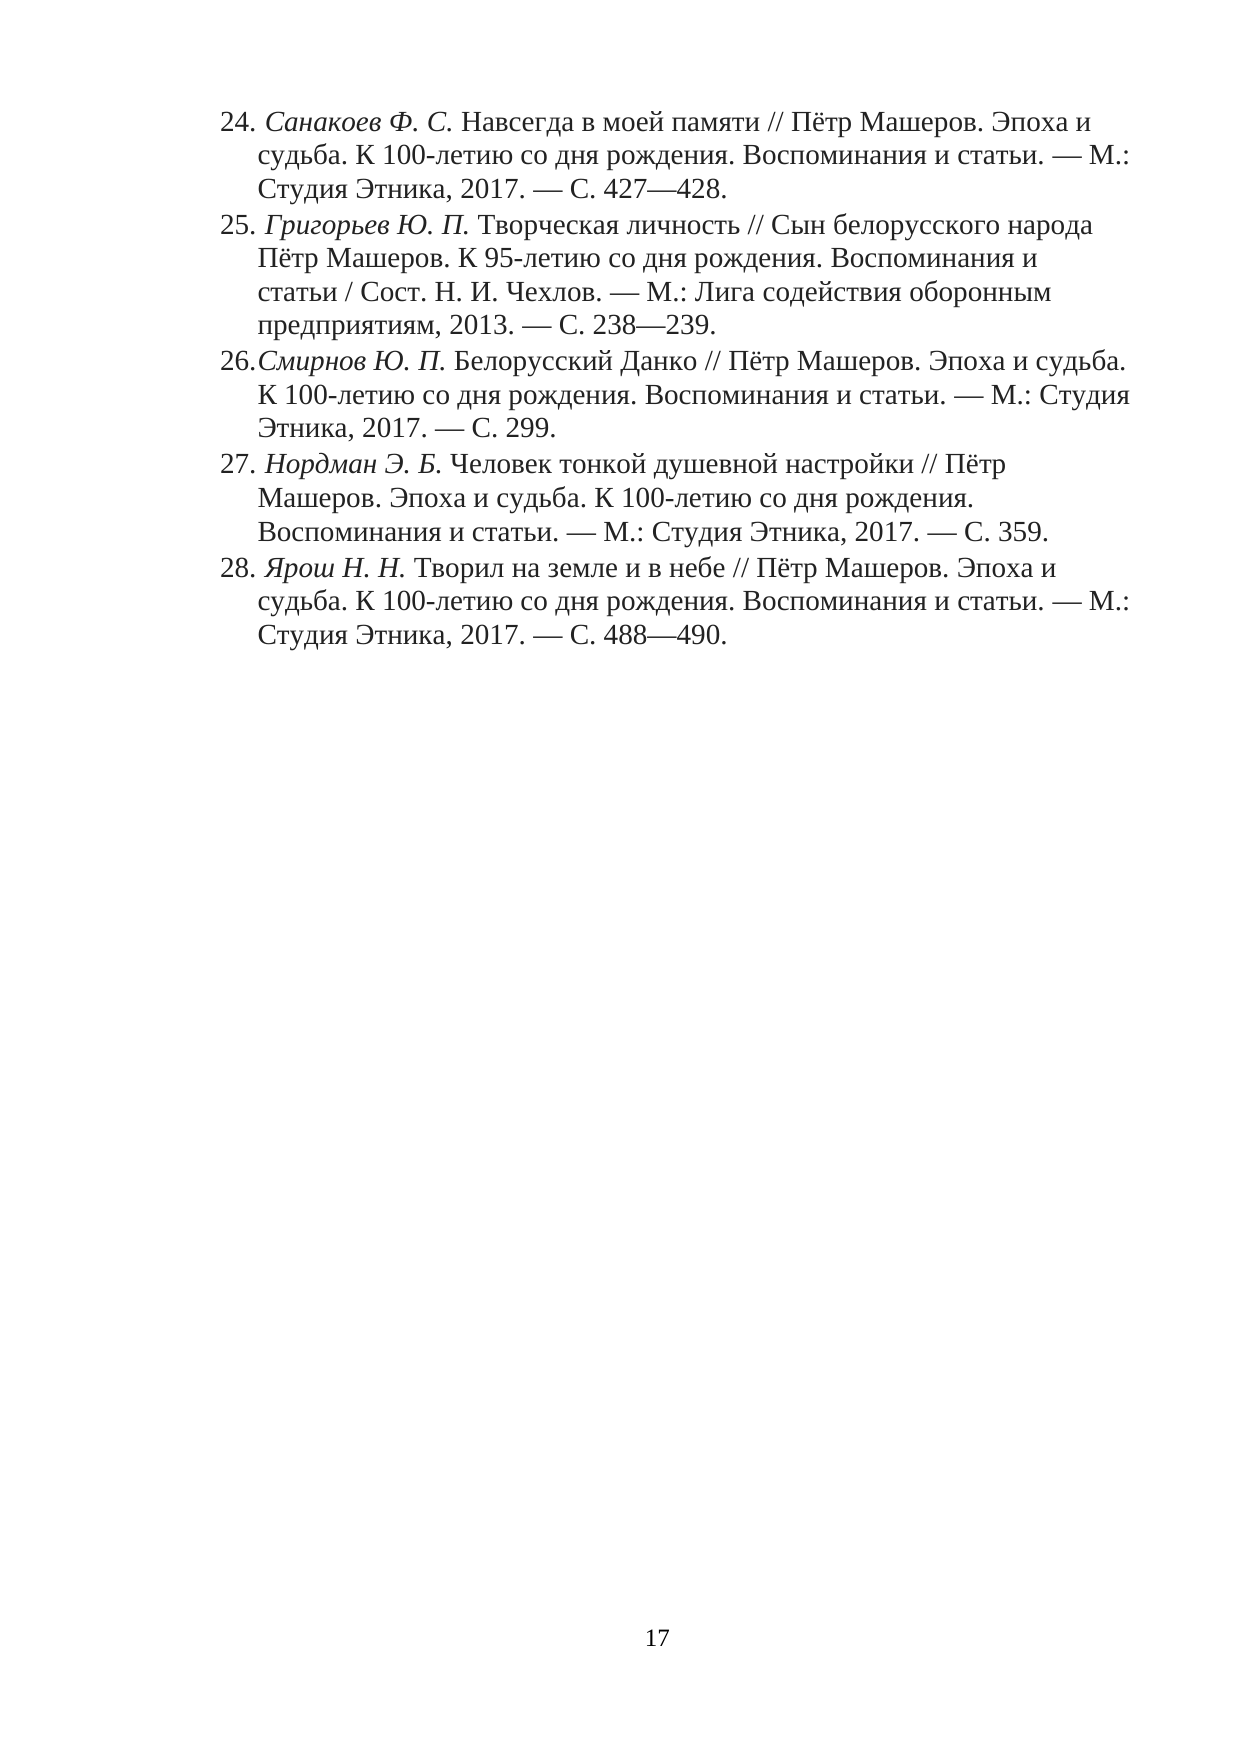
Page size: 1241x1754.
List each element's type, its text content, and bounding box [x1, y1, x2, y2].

list Ярош Н. Н. Творил на земле и в небе // Пётр Машеров. Эпоха и судьба. К 100-летию со дня рождения. Воспоминания и статьи. — М.: Студия Этника, 2017. — С. 488—490. [220, 550, 1137, 650]
list Санакоев Ф. С. Навсегда в моей памяти // Пётр Машеров. Эпоха и судьба. К 100-летию со дня рождения. Воспоминания и статьи. — М.: Студия Этника, 2017. — С. 427—428. [220, 104, 1137, 204]
list Григорьев Ю. П. Творческая личность // Сын белорусского народа Пётр Машеров. К 95-летию со дня рождения. Воспоминания и статьи / Сост. Н. И. Чехлов. — М.: Лига содействия оборонным предприятиям, 2013. — С. 238—239. [220, 207, 1137, 341]
list Смирнов Ю. П. Белорусский Данко // Пётр Машеров. Эпоха и судьба. К 100-летию со дня рождения. Воспоминания и статьи. — М.: Студия Этника, 2017. — С. 299. [220, 343, 1137, 444]
list Нордман Э. Б. Человек тонкой душевной настройки // Пётр Машеров. Эпоха и судьба. К 100-летию со дня рождения. Воспоминания и статьи. — М.: Студия Этника, 2017. — С. 359. [220, 447, 1137, 547]
